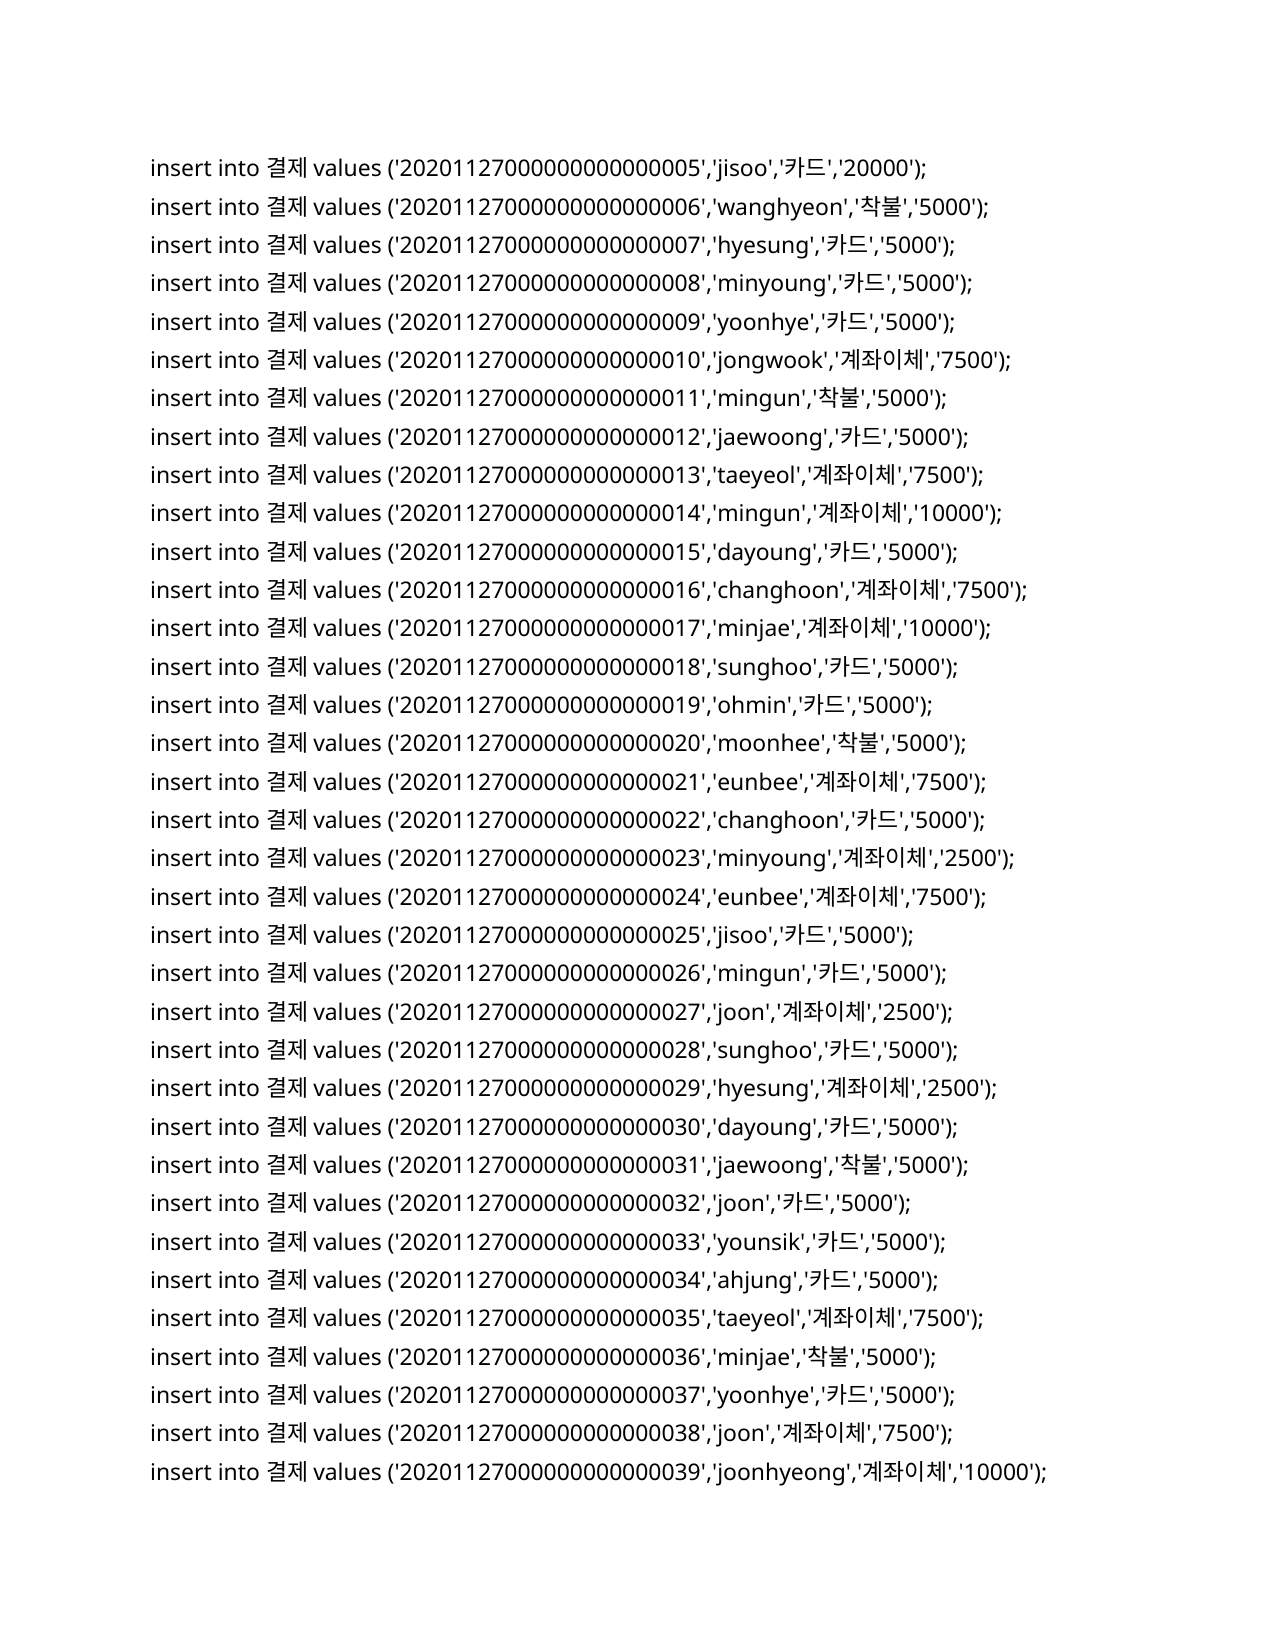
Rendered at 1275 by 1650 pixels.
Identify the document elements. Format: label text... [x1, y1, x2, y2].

text insert into 결제 values ('20201127000000000000007','hyesung','카드','5000'); [150, 227, 1125, 260]
text insert into 결제 values ('20201127000000000000027','joon','계좌이체','2500'); [150, 993, 1125, 1027]
text insert into 결제 values ('20201127000000000000026','mingun','카드','5000'); [150, 955, 1125, 988]
text insert into 결제 values ('20201127000000000000011','mingun','착불','5000'); [150, 380, 1125, 413]
text insert into 결제 values ('20201127000000000000014','mingun','계좌이체','10000'); [150, 495, 1125, 528]
text insert into 결제 values ('20201127000000000000017','minjae','계좌이체','10000'); [150, 610, 1125, 643]
text insert into 결제 values ('20201127000000000000022','changhoon','카드','5000'); [150, 802, 1125, 835]
text insert into 결제 values ('20201127000000000000037','yoonhye','카드','5000'); [150, 1377, 1125, 1410]
text insert into 결제 values ('20201127000000000000039','joonhyeong','계좌이체','10000'); [150, 1453, 1125, 1487]
text insert into 결제 values ('20201127000000000000038','joon','계좌이체','7500'); [150, 1415, 1125, 1448]
text insert into 결제 values ('20201127000000000000020','moonhee','착불','5000'); [150, 725, 1125, 758]
text insert into 결제 values ('20201127000000000000030','dayoung','카드','5000'); [150, 1108, 1125, 1142]
text insert into 결제 values ('20201127000000000000016','changhoon','계좌이체','7500'); [150, 572, 1125, 605]
text insert into 결제 values ('20201127000000000000031','jaewoong','착불','5000'); [150, 1147, 1125, 1180]
text insert into 결제 values ('20201127000000000000015','dayoung','카드','5000'); [150, 533, 1125, 567]
text insert into 결제 values ('20201127000000000000018','sunghoo','카드','5000'); [150, 648, 1125, 682]
text insert into 결제 values ('20201127000000000000035','taeyeol','계좌이체','7500'); [150, 1300, 1125, 1333]
text insert into 결제 values ('20201127000000000000009','yoonhye','카드','5000'); [150, 303, 1125, 337]
text insert into 결제 values ('20201127000000000000023','minyoung','계좌이체','2500'); [150, 840, 1125, 873]
text insert into 결제 values ('20201127000000000000034','ahjung','카드','5000'); [150, 1262, 1125, 1295]
text insert into 결제 values ('20201127000000000000013','taeyeol','계좌이체','7500'); [150, 457, 1125, 490]
text insert into 결제 values ('20201127000000000000008','minyoung','카드','5000'); [150, 265, 1125, 298]
text insert into 결제 values ('20201127000000000000021','eunbee','계좌이체','7500'); [150, 763, 1125, 797]
text insert into 결제 values ('20201127000000000000033','younsik','카드','5000'); [150, 1223, 1125, 1257]
text insert into 결제 values ('20201127000000000000006','wanghyeon','착불','5000'); [150, 188, 1125, 222]
text insert into 결제 values ('20201127000000000000029','hyesung','계좌이체','2500'); [150, 1070, 1125, 1103]
text insert into 결제 values ('20201127000000000000028','sunghoo','카드','5000'); [150, 1032, 1125, 1065]
text insert into 결제 values ('20201127000000000000036','minjae','착불','5000'); [150, 1338, 1125, 1372]
text insert into 결제 values ('20201127000000000000032','joon','카드','5000'); [150, 1185, 1125, 1218]
text insert into 결제 values ('20201127000000000000010','jongwook','계좌이체','7500'); [150, 342, 1125, 375]
text insert into 결제 values ('20201127000000000000012','jaewoong','카드','5000'); [150, 418, 1125, 452]
text insert into 결제 values ('20201127000000000000024','eunbee','계좌이체','7500'); [150, 878, 1125, 912]
text insert into 결제 values ('20201127000000000000025','jisoo','카드','5000'); [150, 917, 1125, 950]
text insert into 결제 values ('20201127000000000000005','jisoo','카드','20000'); [150, 150, 1125, 183]
text insert into 결제 values ('20201127000000000000019','ohmin','카드','5000'); [150, 687, 1125, 720]
